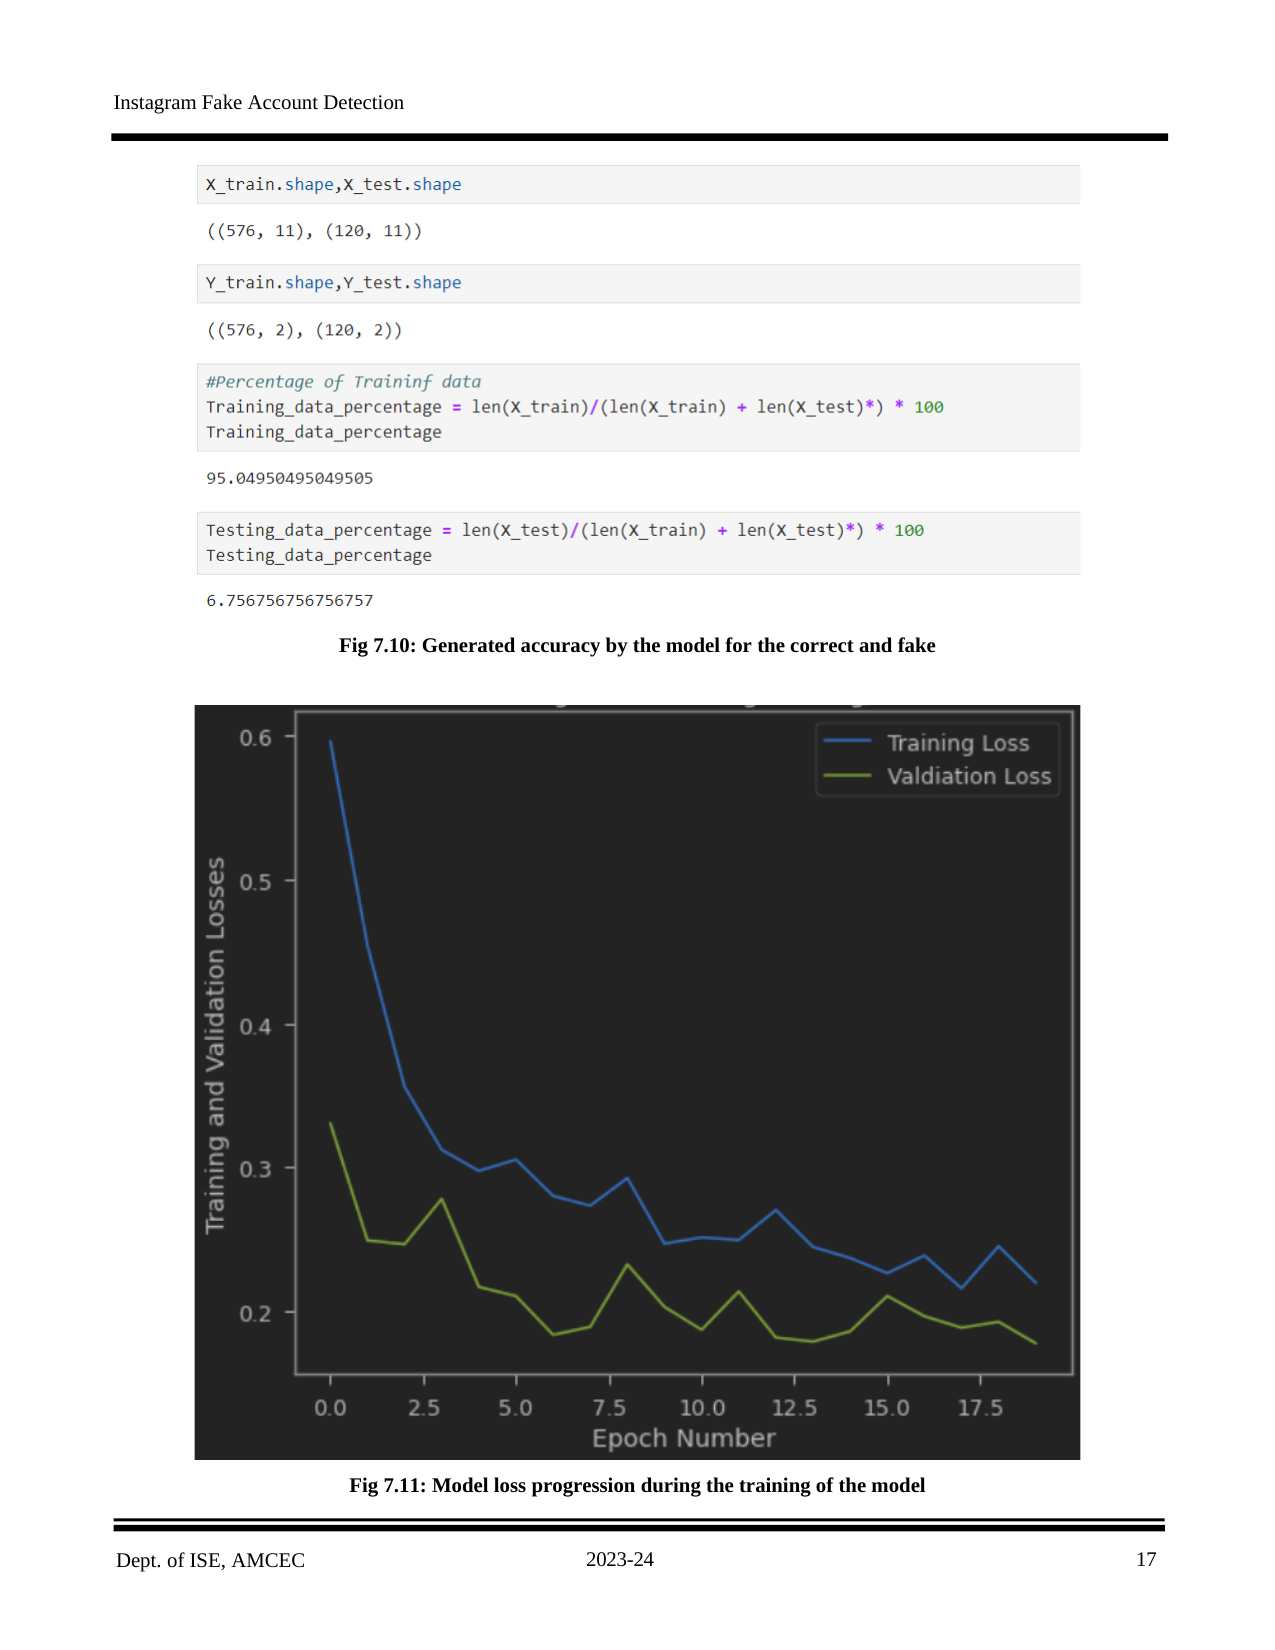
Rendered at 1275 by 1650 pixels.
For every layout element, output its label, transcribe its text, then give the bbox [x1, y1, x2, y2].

text Fig 7.11: Model loss progression during the training of the model [112, 1473, 1162, 1497]
picture [194, 705, 1081, 1460]
text Fig 7.10: Generated accuracy by the model for the correct and fake [112, 633, 1162, 657]
picture [194, 162, 1081, 621]
